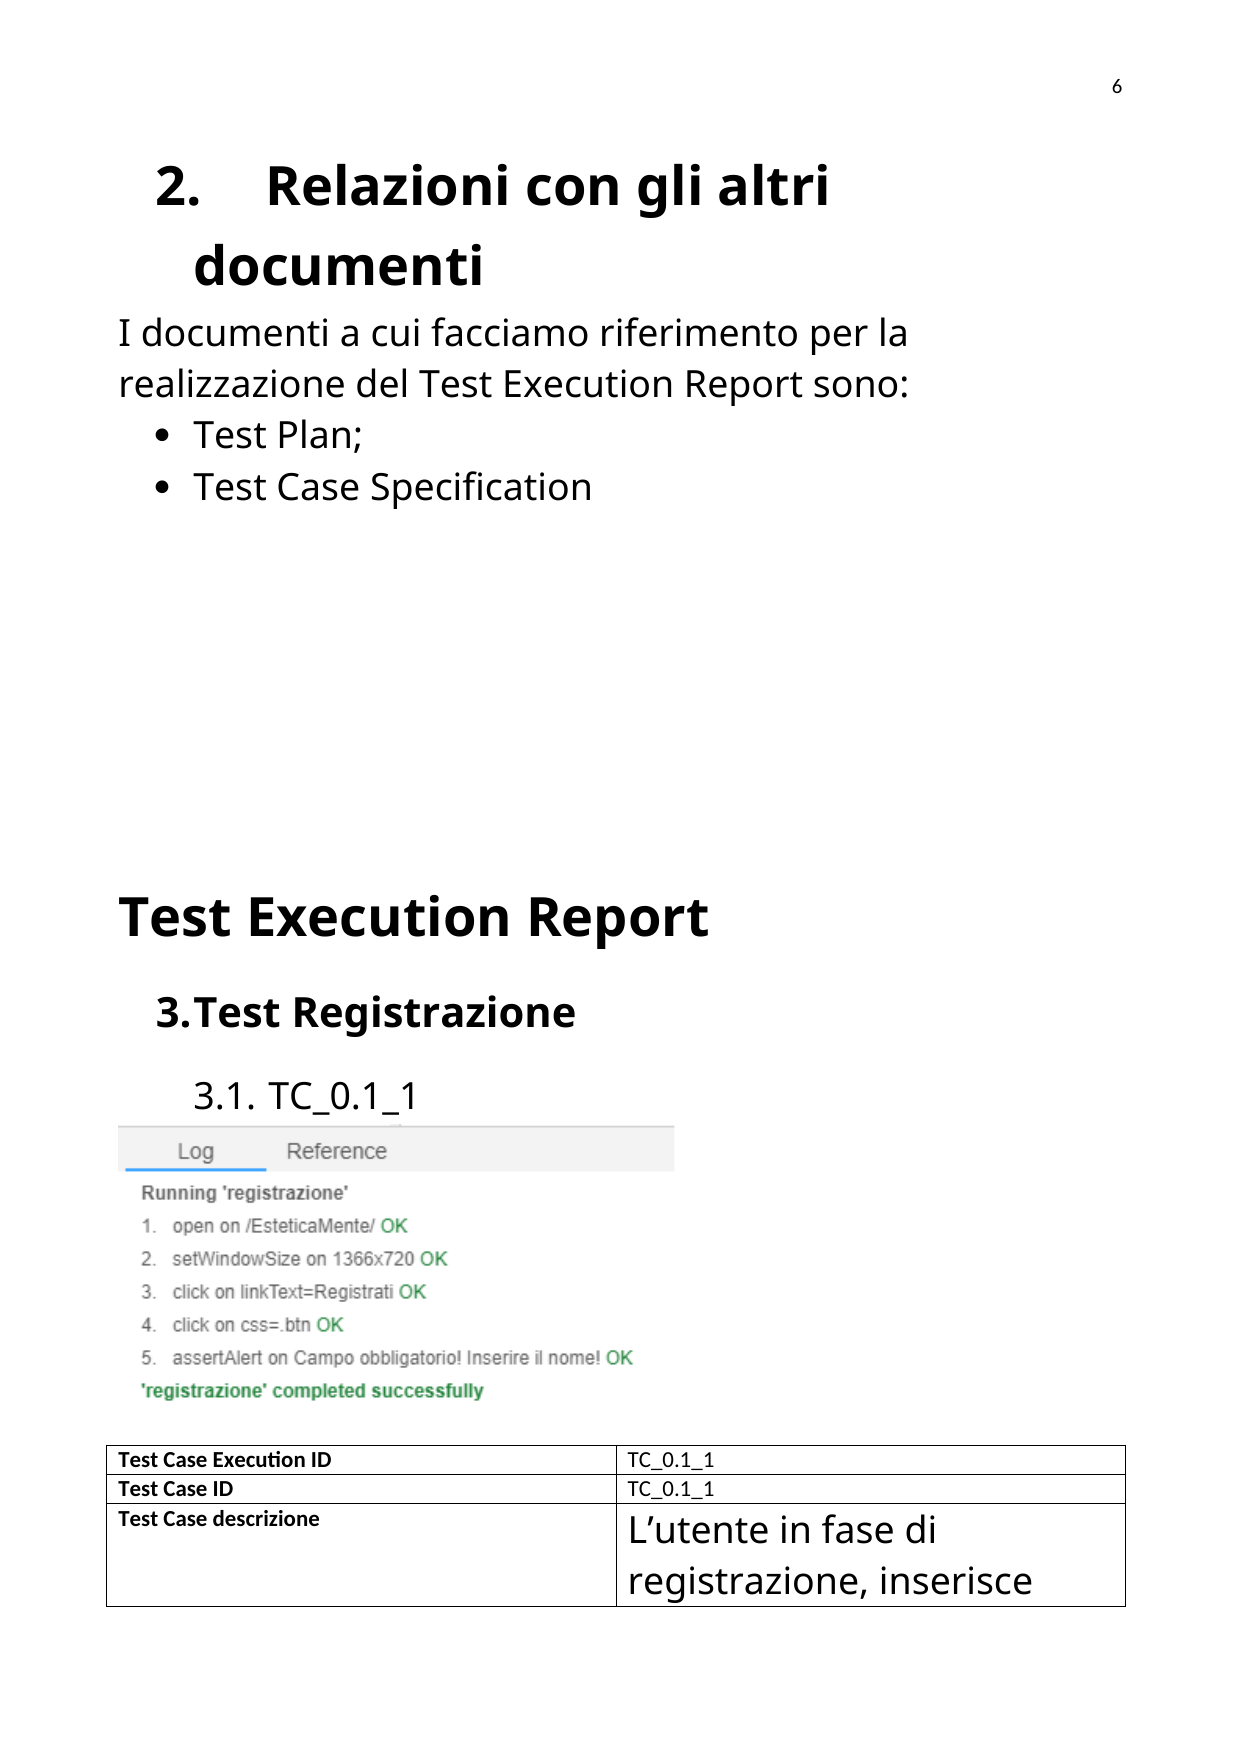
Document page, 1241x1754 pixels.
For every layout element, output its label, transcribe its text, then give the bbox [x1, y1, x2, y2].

list Test Plan; [156, 409, 1122, 460]
table_header TC_0.1_1 [617, 1446, 1125, 1473]
table_cell TC_0.1_1 [617, 1475, 1125, 1503]
text I documenti a cui facciamo riferimento per la realizzazione del Test Execution Report sono: [118, 307, 1122, 409]
table_header Test Case Execution ID [107, 1446, 616, 1473]
subtitle TC_0.1_1 [193, 1069, 1122, 1120]
text Test Execution Report [118, 878, 1122, 952]
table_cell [617, 1504, 1125, 1606]
table_cell Test Case ID [107, 1475, 616, 1503]
subtitle Test Registrazione [156, 983, 1122, 1039]
list Test Case Specification [156, 460, 1122, 511]
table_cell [107, 1504, 616, 1606]
picture [118, 1124, 675, 1426]
subtitle Relazioni con gli altri documenti [156, 148, 1122, 301]
